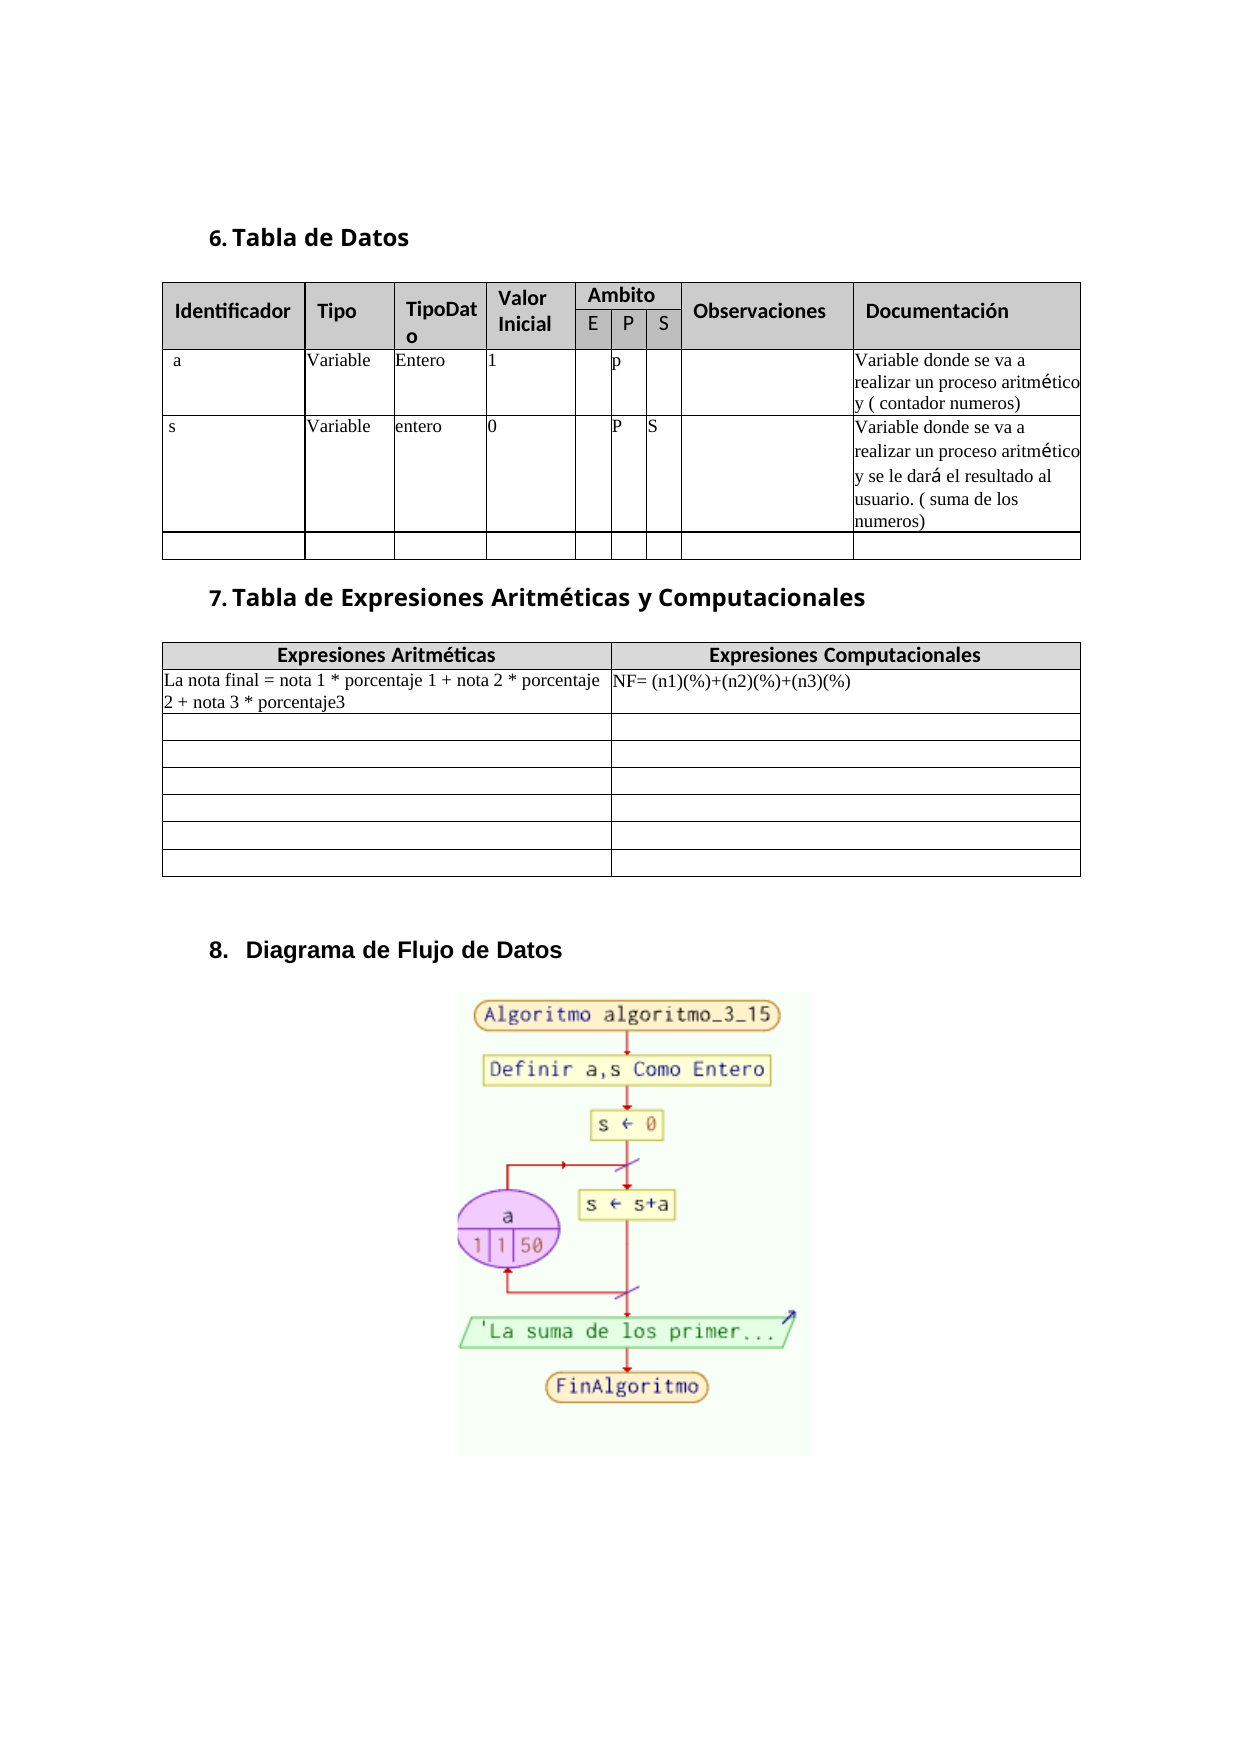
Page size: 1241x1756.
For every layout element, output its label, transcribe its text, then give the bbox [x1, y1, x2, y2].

table_cell [612, 795, 1080, 821]
table_cell [647, 350, 681, 414]
table_header Identificador [163, 283, 304, 349]
table_cell P [612, 310, 646, 349]
table_cell La nota final = nota 1 * porcentaje 1 + nota 2 * porcentaje 2 + nota 3 * porcentaje3 [163, 670, 611, 713]
table_cell [163, 741, 611, 767]
picture [457, 992, 812, 1456]
table_header TipoDat o [395, 283, 486, 349]
table_cell [854, 533, 1080, 558]
table_cell [612, 822, 1080, 848]
table_cell [163, 795, 611, 821]
table_header Documentación [854, 283, 1080, 349]
table_cell S [647, 416, 681, 531]
table_cell S [647, 310, 681, 349]
table_cell [163, 768, 611, 794]
table_cell [163, 822, 611, 848]
table_cell 1 [487, 350, 575, 414]
table_header Tipo [306, 283, 394, 349]
table_header Expresiones Aritméticas [163, 643, 611, 669]
table_header Ambito [576, 283, 681, 309]
table_cell Variable donde se va a realizar un proceso aritmético y se le dará el resultado al usuario. ( suma de los numeros) [854, 416, 1080, 531]
table_cell [163, 714, 611, 739]
table_cell [487, 533, 575, 558]
table_cell s [163, 416, 304, 531]
table_cell E [576, 310, 611, 349]
table_cell [576, 350, 611, 414]
table_header Valor Inicial [487, 283, 575, 349]
list Tabla de Expresiones Aritméticas y Computacionales [209, 581, 1094, 613]
table_cell a [163, 350, 304, 414]
table_cell [163, 533, 304, 558]
table_cell [612, 768, 1080, 794]
table_cell [612, 714, 1080, 739]
list Diagrama de Flujo de Datos [209, 936, 1094, 963]
table_cell [395, 533, 486, 558]
table_cell [576, 416, 611, 531]
table_cell P [612, 416, 646, 531]
table_cell Entero [395, 350, 486, 414]
table_cell Variable [306, 350, 394, 414]
table_header Expresiones Computacionales [612, 643, 1080, 669]
table_cell Variable donde se va a realizar un proceso aritmético y ( contador numeros) [854, 350, 1080, 414]
table_cell NF= (n1)(%)+(n2)(%)+(n3)(%) [612, 670, 1080, 713]
table_cell [612, 850, 1080, 876]
table_cell [682, 416, 853, 531]
table_cell p [612, 350, 646, 414]
list Tabla de Datos [209, 221, 1094, 254]
table_cell entero [395, 416, 486, 531]
table_cell [682, 533, 853, 558]
table_cell [576, 533, 611, 558]
table_cell [612, 741, 1080, 767]
table_cell [306, 533, 394, 558]
table_cell 0 [487, 416, 575, 531]
table_cell Variable [306, 416, 394, 531]
table_header Observaciones [682, 283, 853, 349]
table_cell [682, 350, 853, 414]
table_cell [647, 533, 681, 558]
table_cell [163, 850, 611, 876]
table_cell [612, 533, 646, 558]
